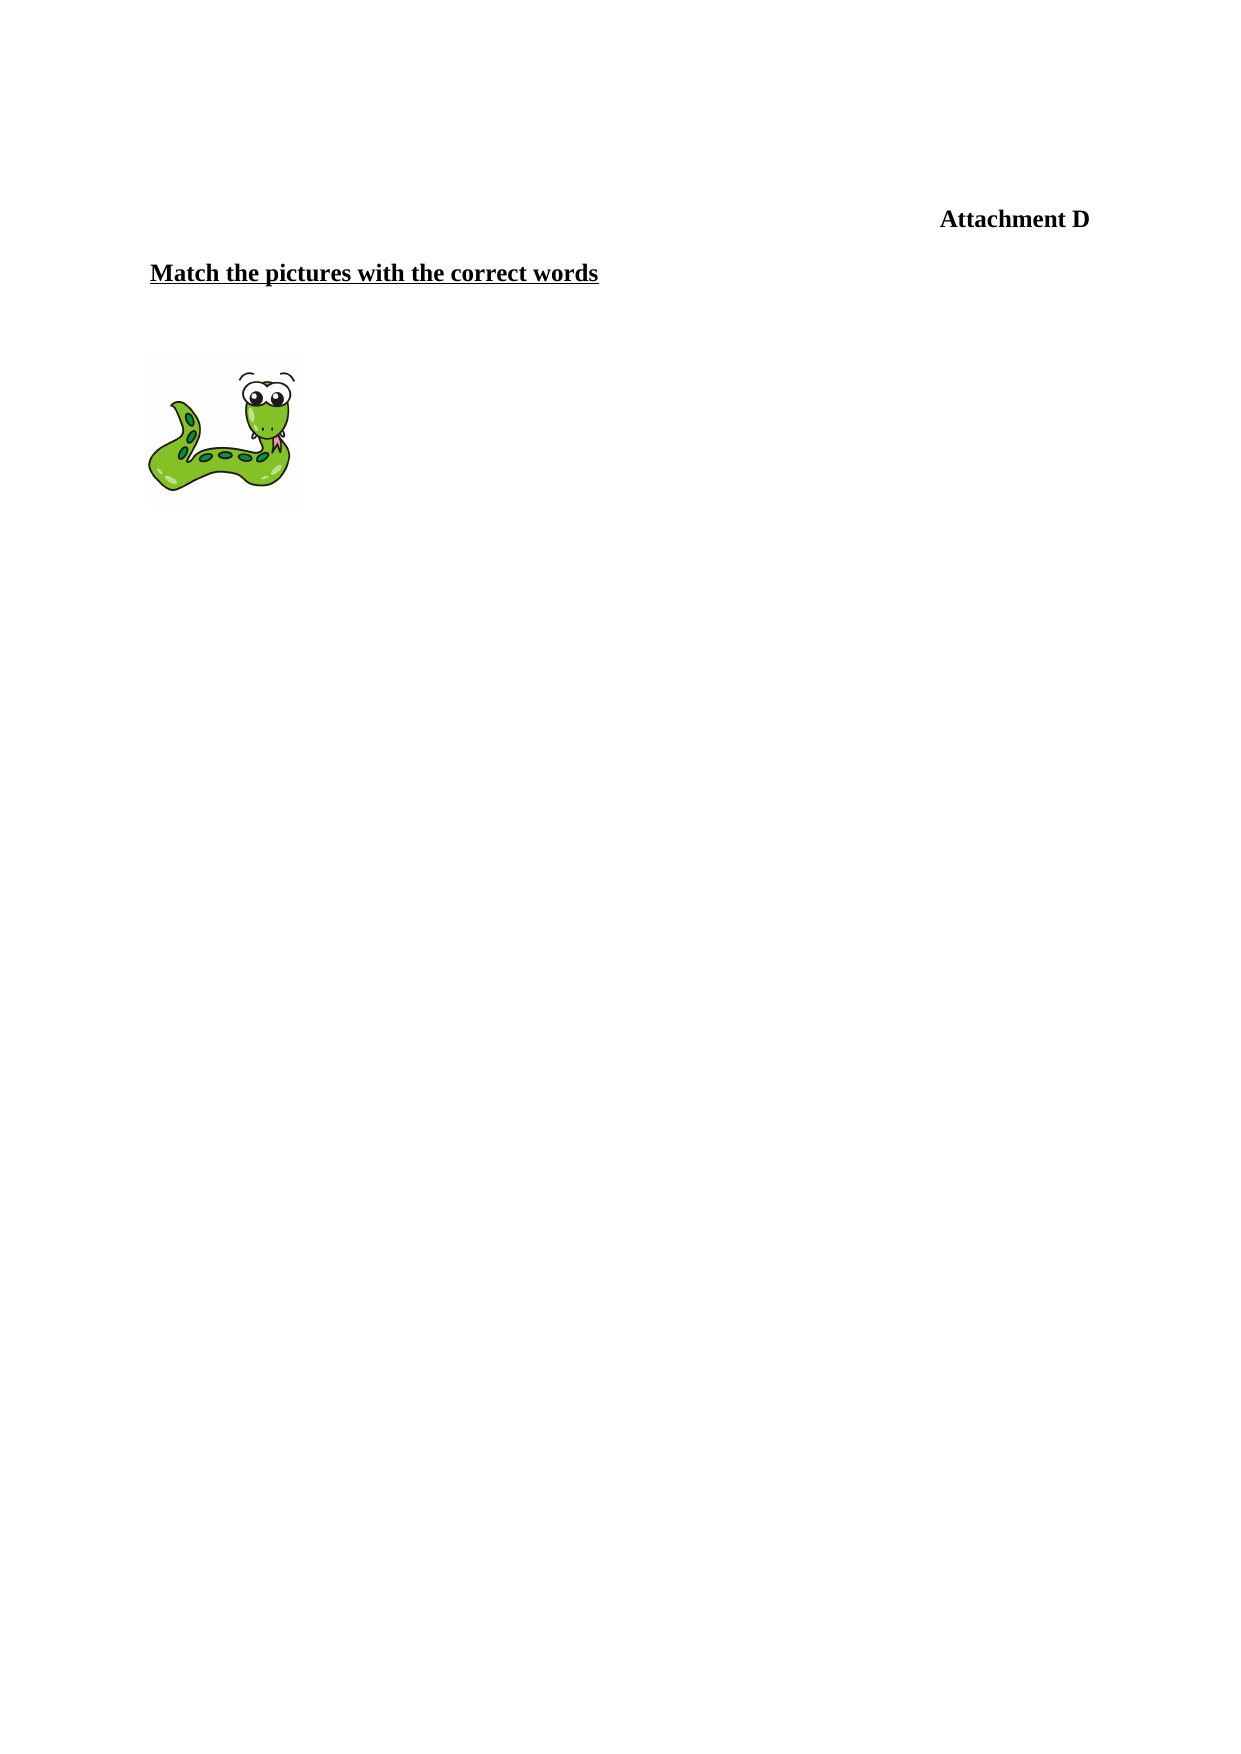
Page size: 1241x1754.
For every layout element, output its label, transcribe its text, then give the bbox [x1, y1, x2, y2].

text Match the pictures with the correct words [150, 258, 1090, 286]
picture [145, 351, 305, 511]
text Attachment D [150, 204, 1090, 233]
